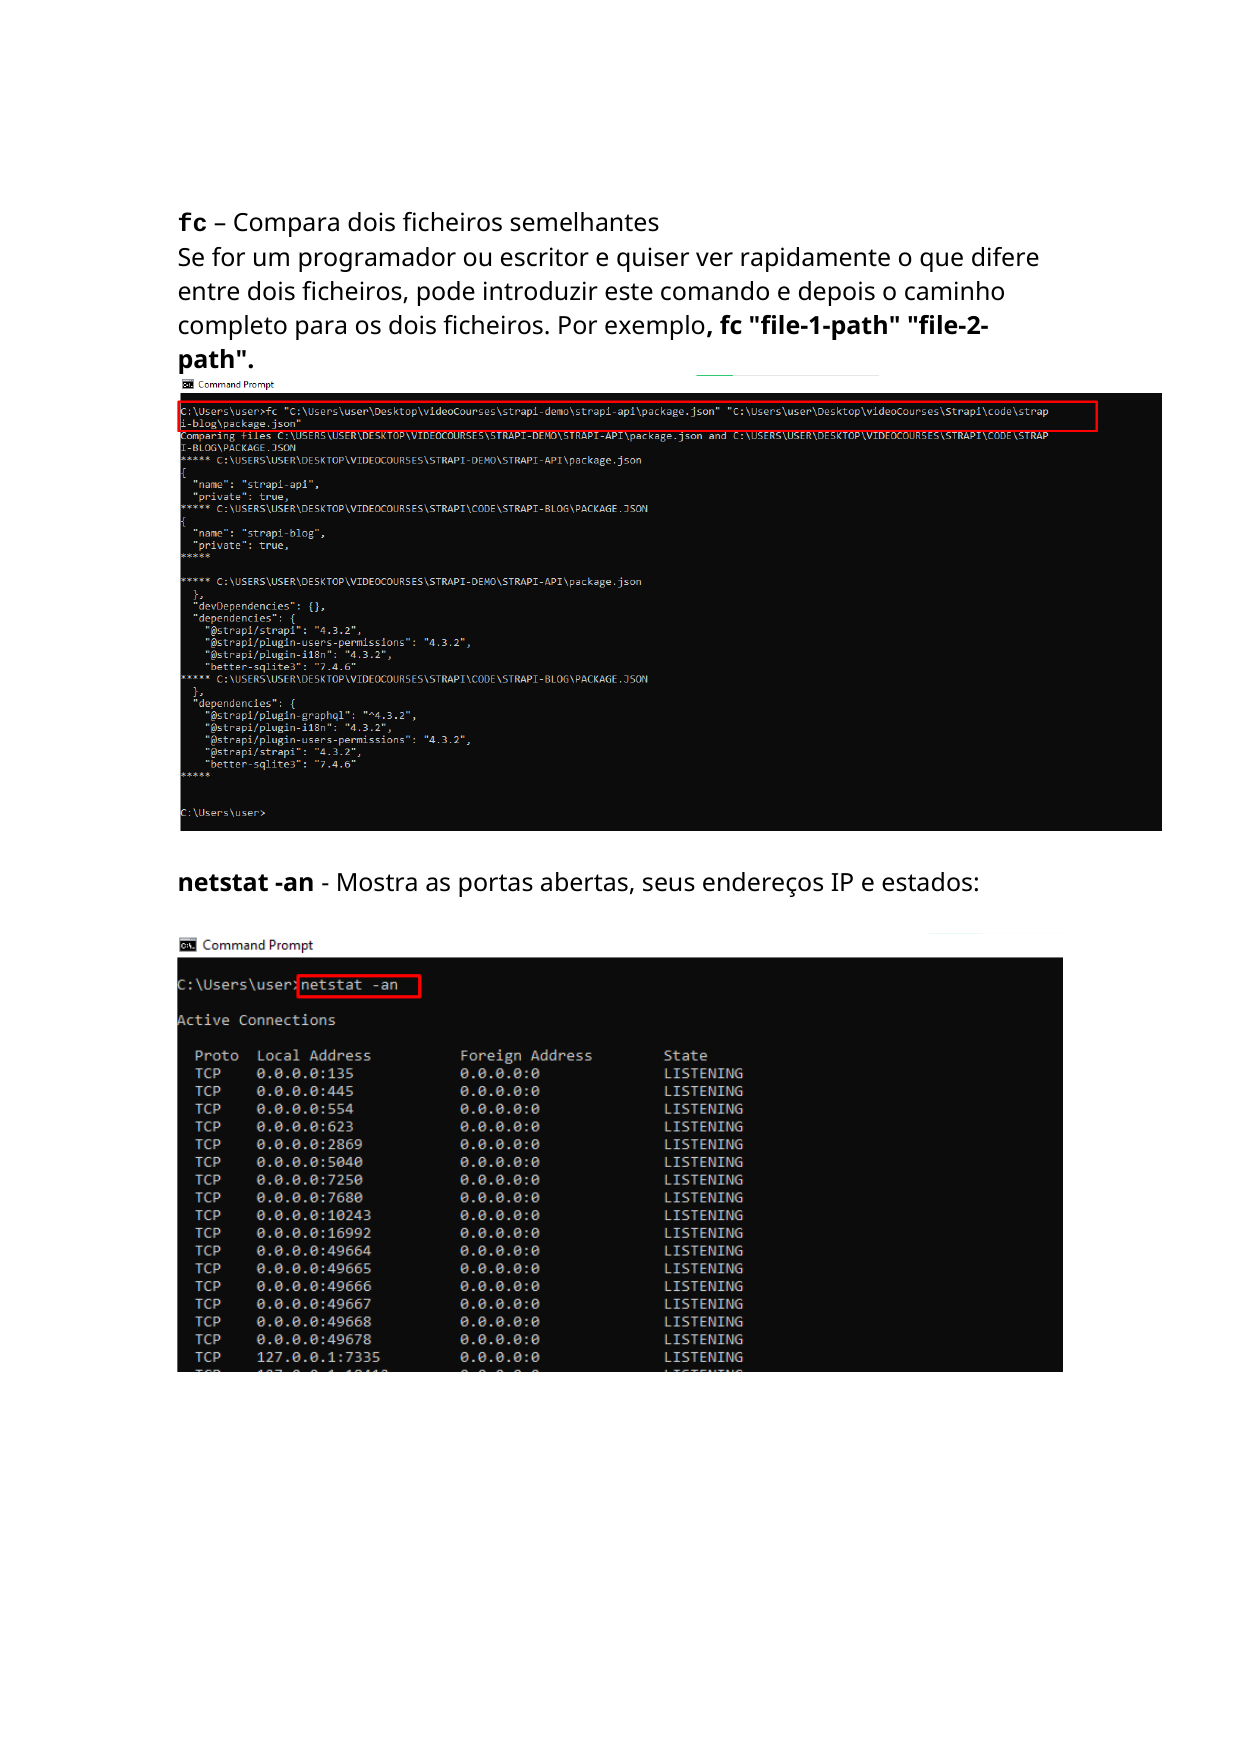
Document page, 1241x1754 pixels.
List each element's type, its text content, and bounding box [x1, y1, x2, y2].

subtitle netstat -an - Mostra as portas abertas, seus endereços IP e estados: [177, 865, 1063, 899]
subtitle fc – Compara dois ficheiros semelhantes [177, 205, 1063, 239]
picture [177, 933, 1063, 1372]
subtitle Se for um programador ou escritor e quiser ver rapidamente o que difere entre dois ficheiros, pode introduzir este comando e depois o caminho completo para os dois ficheiros. Por exemplo, fc "file-1-path" "file-2-path". [177, 239, 1063, 375]
picture [177, 375, 1162, 831]
